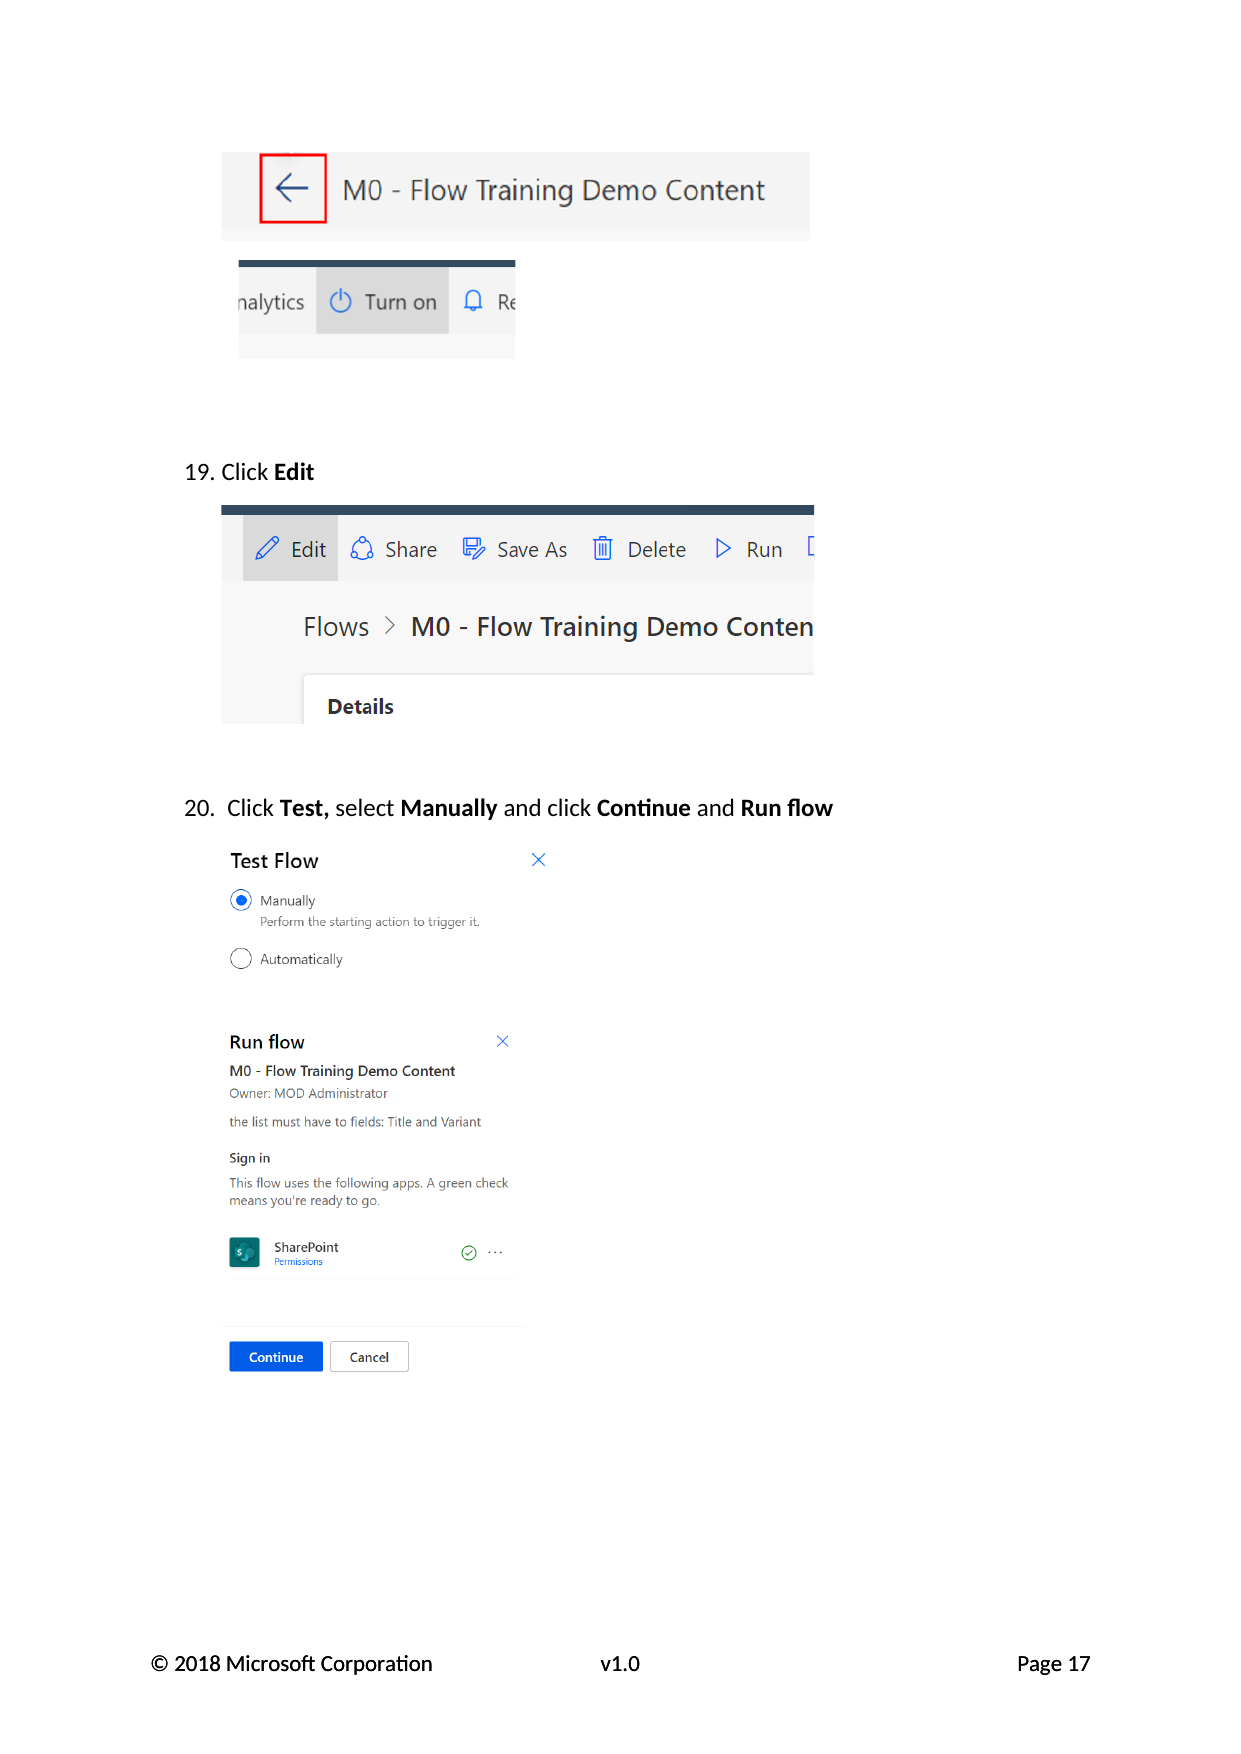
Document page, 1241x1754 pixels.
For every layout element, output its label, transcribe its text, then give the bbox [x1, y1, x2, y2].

picture [238, 260, 516, 359]
list Click Edit [184, 456, 1101, 486]
list Click Test, select Manually and click Continue and Run flow [184, 792, 1101, 822]
picture [221, 1029, 526, 1376]
picture [221, 841, 565, 1011]
picture [221, 505, 815, 724]
picture [221, 152, 810, 241]
